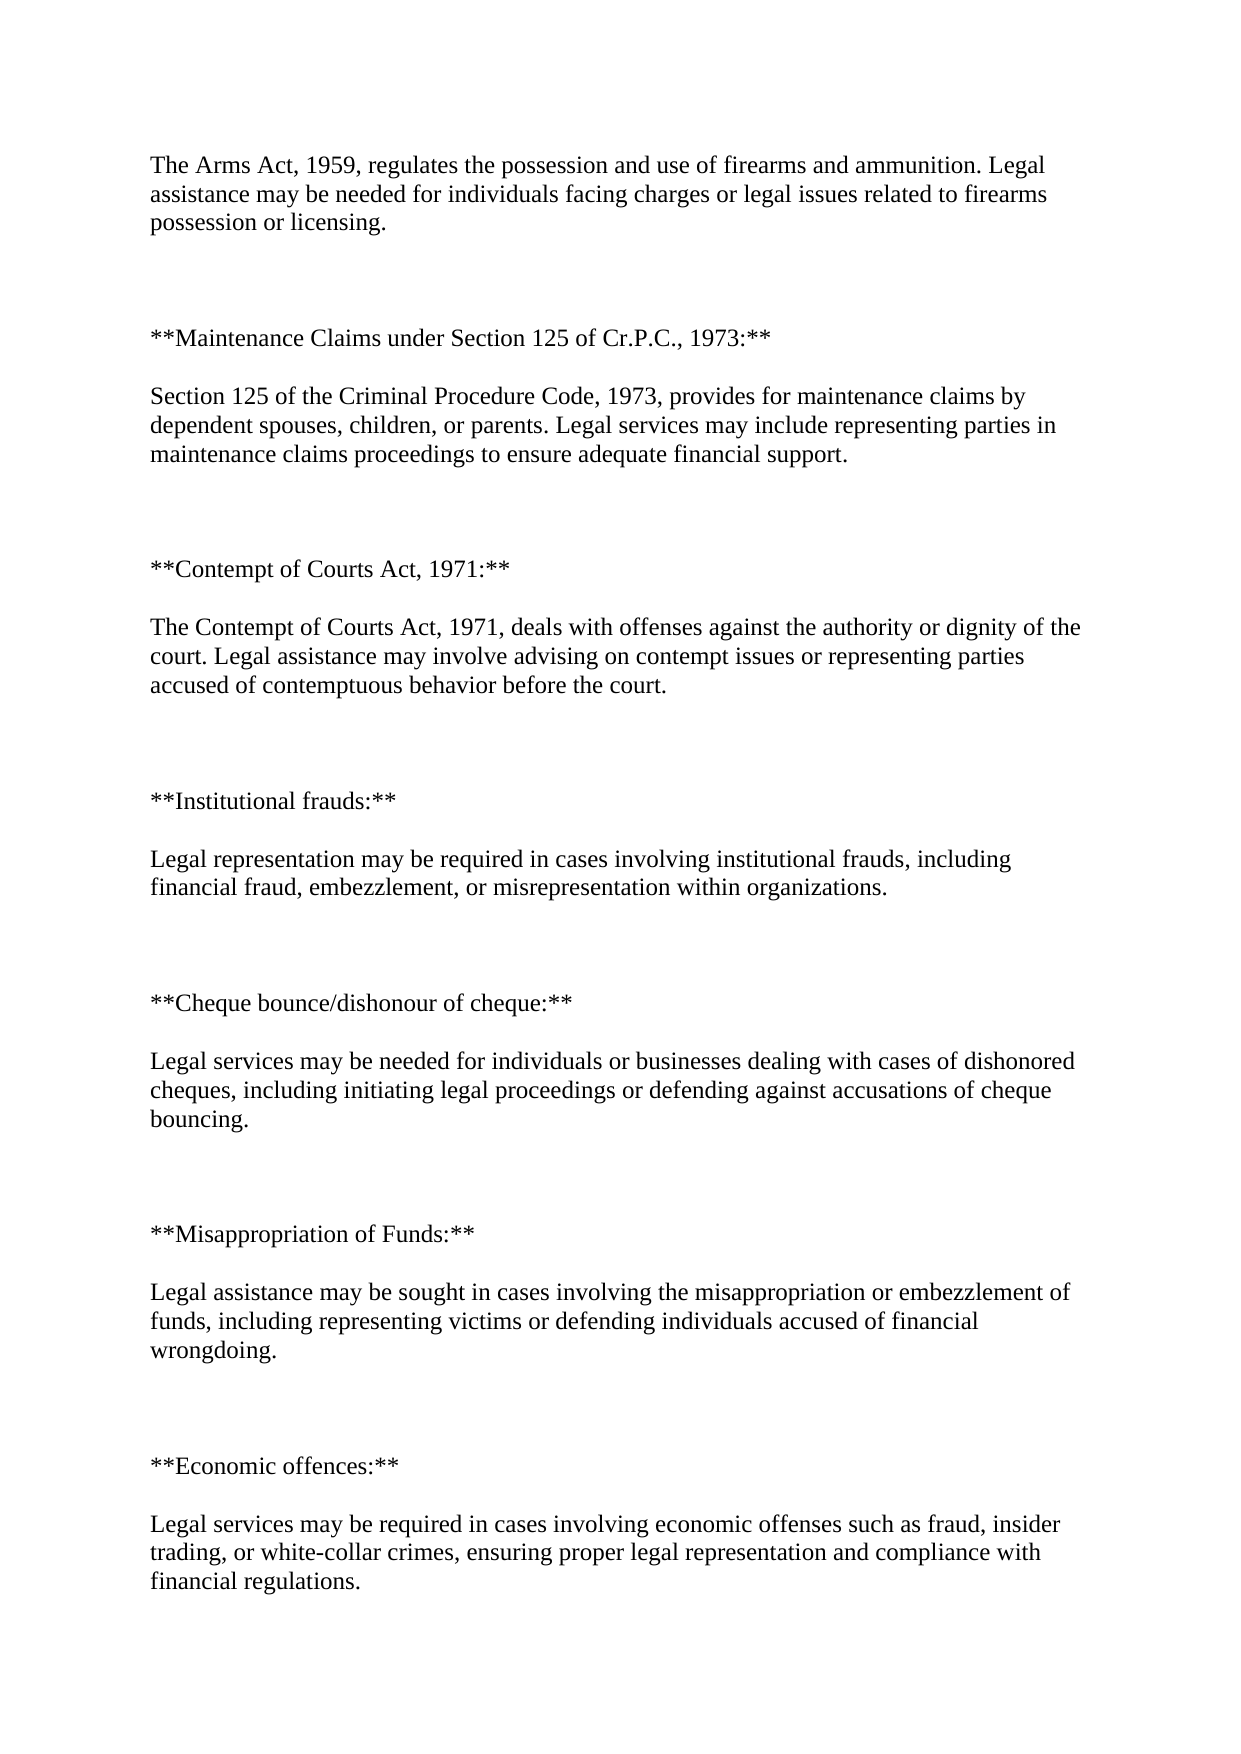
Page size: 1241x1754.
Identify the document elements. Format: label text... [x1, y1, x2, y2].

text Legal assistance may be sought in cases involving the misappropriation or embezzlement of funds, including representing victims or defending individuals accused of financial wrongdoing. [150, 1277, 1090, 1364]
text **Economic offences:** [150, 1451, 1090, 1479]
text **Institutional frauds:** [150, 786, 1090, 814]
text Legal services may be required in cases involving economic offenses such as fraud, insider trading, or white-collar crimes, ensuring proper legal representation and compliance with financial regulations. [150, 1509, 1090, 1595]
text Legal representation may be required in cases involving institutional frauds, including financial fraud, embezzlement, or misrepresentation within organizations. [150, 844, 1090, 901]
text The Contempt of Courts Act, 1971, deals with offenses against the authority or dignity of the court. Legal assistance may involve advising on contempt issues or representing parties accused of contemptuous behavior before the court. [150, 612, 1090, 699]
text **Misappropriation of Funds:** [150, 1219, 1090, 1248]
text Legal services may be needed for individuals or businesses dealing with cases of dishonored cheques, including initiating legal proceedings or defending against accusations of cheque bouncing. [150, 1046, 1090, 1132]
text **Contempt of Courts Act, 1971:** [150, 554, 1090, 583]
text **Cheque bounce/dishonour of cheque:** [150, 988, 1090, 1017]
text The Arms Act, 1959, regulates the possession and use of firearms and ammunition. Legal assistance may be needed for individuals facing charges or legal issues related to firearms possession or licensing. [150, 150, 1090, 236]
text **Maintenance Claims under Section 125 of Cr.P.C., 1973:** [150, 323, 1090, 352]
text Section 125 of the Criminal Procedure Code, 1973, provides for maintenance claims by dependent spouses, children, or parents. Legal services may include representing parties in maintenance claims proceedings to ensure adequate financial support. [150, 381, 1090, 467]
